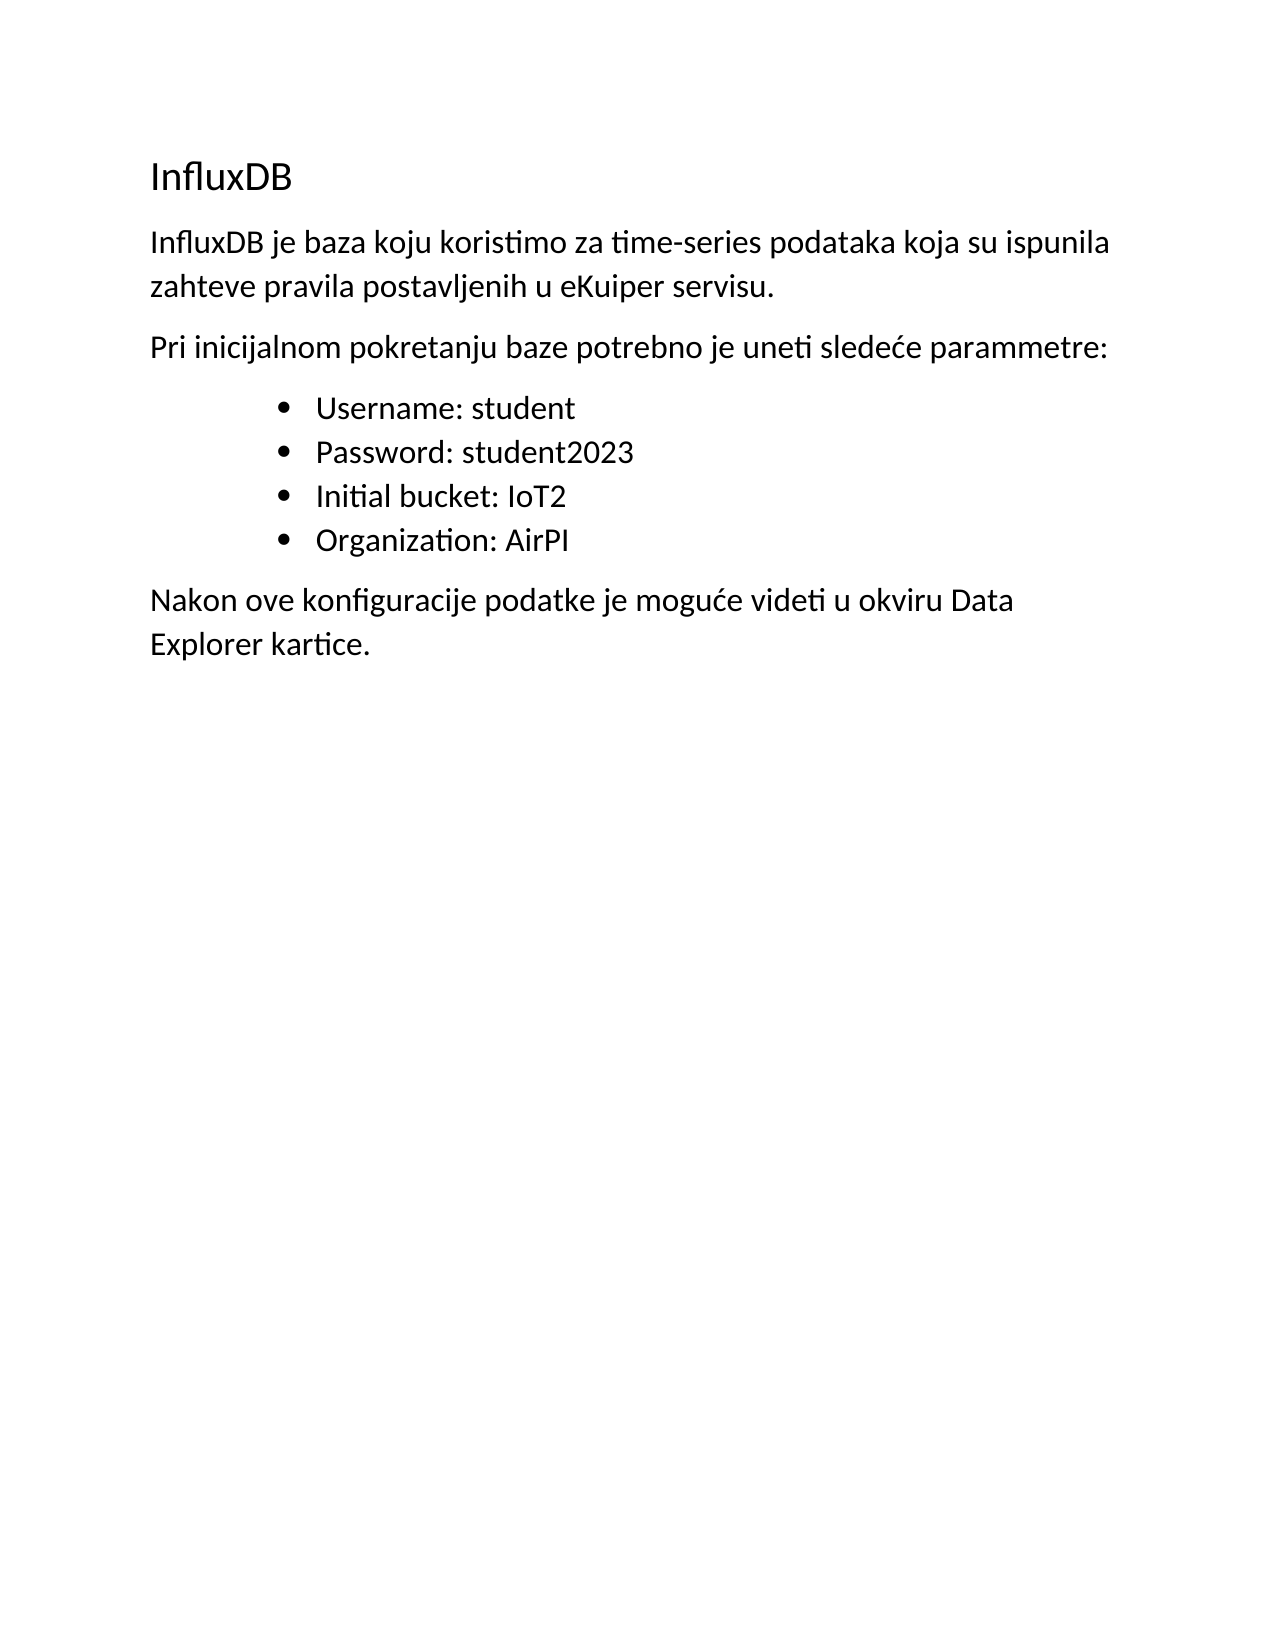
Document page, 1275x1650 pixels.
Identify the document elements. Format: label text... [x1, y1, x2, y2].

text InfluxDB [150, 150, 1125, 201]
list Password: student2023 [278, 431, 1125, 471]
list Organization: AirPI [278, 519, 1125, 559]
list Username: student [278, 387, 1125, 427]
list Initial bucket: IoT2 [278, 475, 1125, 515]
text Nakon ove konfiguracije podatke je moguće videti u okviru Data Explorer kartice. [150, 579, 1125, 664]
text InfluxDB je baza koju koristimo za time-series podataka koja su ispunila zahteve pravila postavljenih u eKuiper servisu. [150, 222, 1125, 306]
text Pri inicijalnom pokretanju baze potrebno je uneti sledeće parammetre: [150, 326, 1125, 367]
